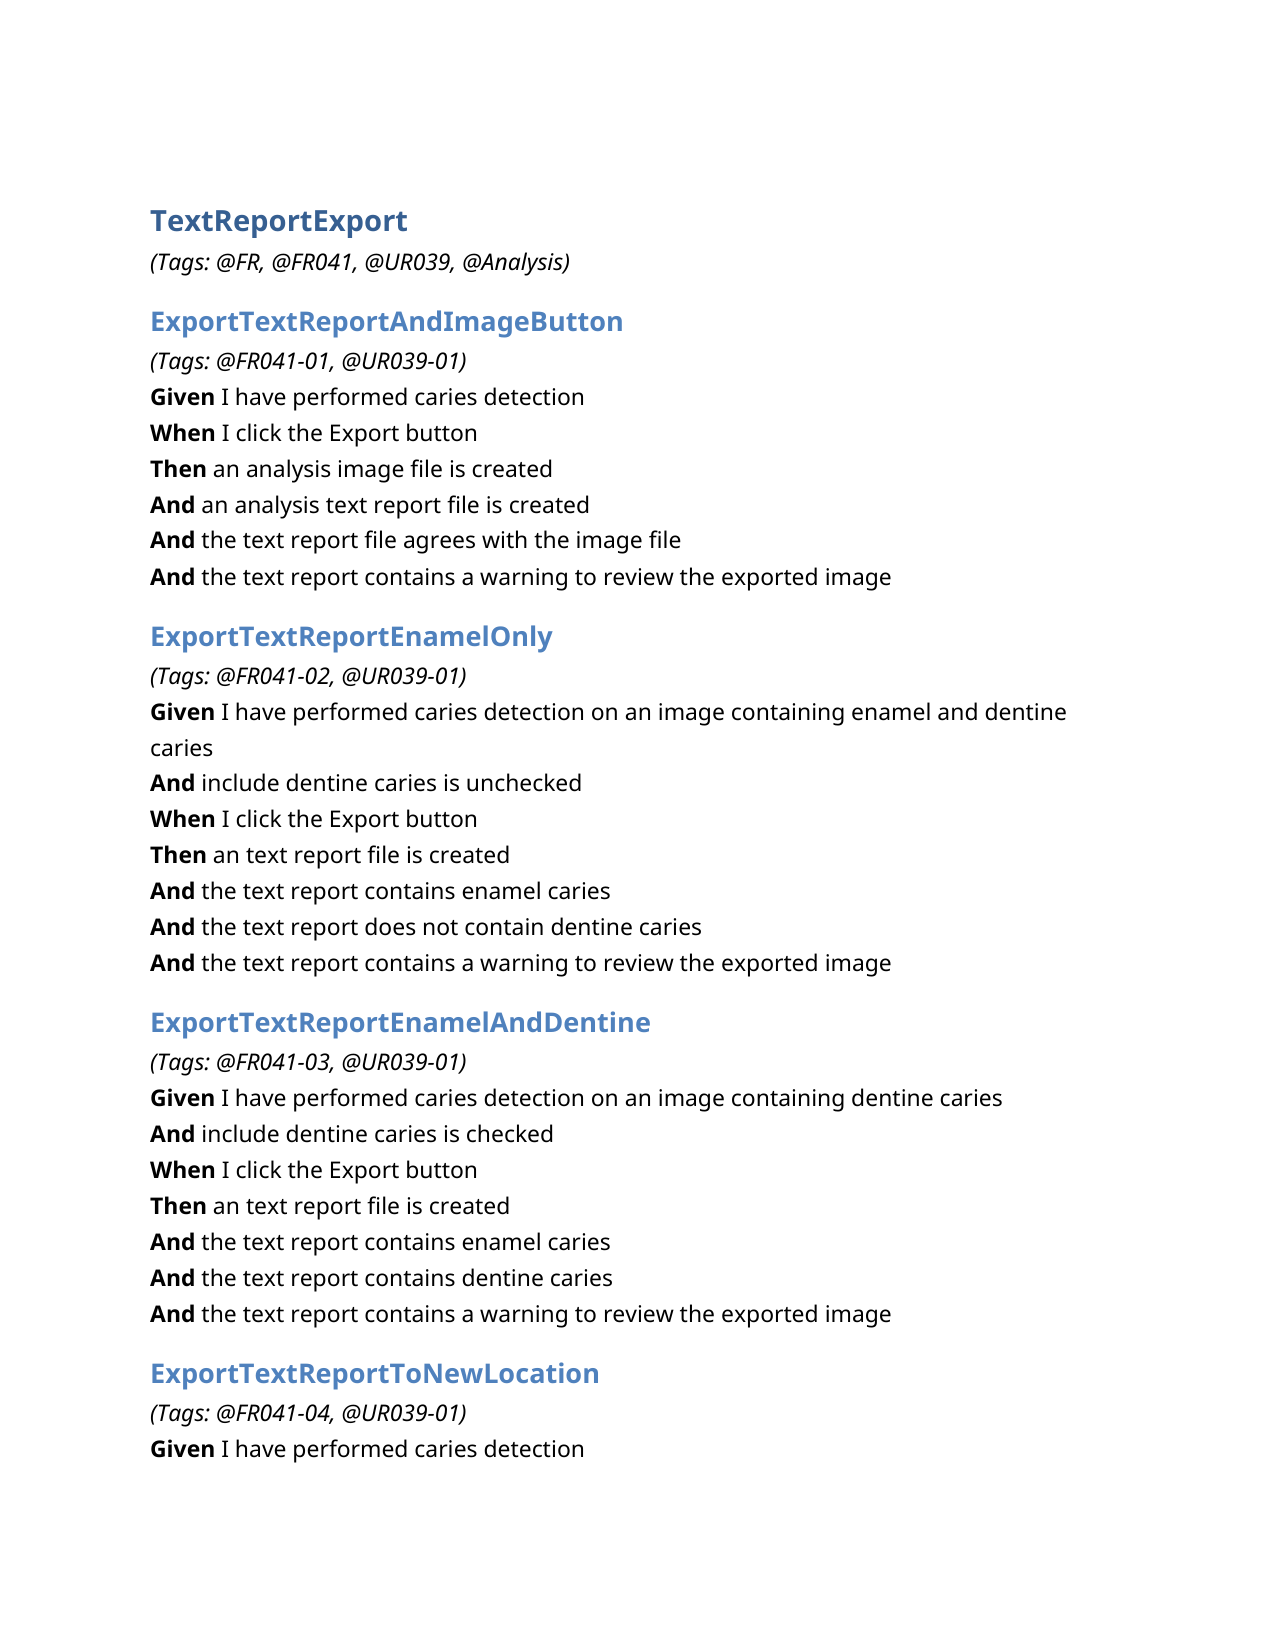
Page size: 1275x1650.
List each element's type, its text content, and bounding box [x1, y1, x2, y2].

text Given I have performed caries detection on an image containing enamel and dentine caries [150, 696, 1125, 763]
text (Tags: @FR, @FR041, @UR039, @Analysis) [150, 246, 1125, 277]
text (Tags: @FR041-02, @UR039-01) [150, 659, 1125, 691]
text When I click the Export button [150, 417, 1125, 448]
text Given I have performed caries detection [150, 381, 1125, 412]
text Then an analysis image file is created [150, 453, 1125, 484]
text And the text report file agrees with the image file [150, 524, 1125, 556]
text And an analysis text report file is created [150, 488, 1125, 520]
text And the text report contains enamel caries [150, 1226, 1125, 1257]
subtitle ExportTextReportToNewLocation [150, 1354, 1125, 1391]
text And include dentine caries is checked [150, 1118, 1125, 1149]
subtitle ExportTextReportAndImageButton [150, 302, 1125, 339]
subtitle TextReportExport [150, 200, 1125, 240]
text Then an text report file is created [150, 1190, 1125, 1221]
text (Tags: @FR041-01, @UR039-01) [150, 345, 1125, 376]
text And the text report contains a warning to review the exported image [150, 947, 1125, 978]
text And the text report does not contain dentine caries [150, 911, 1125, 942]
subtitle ExportTextReportEnamelAndDentine [150, 1004, 1125, 1041]
text Then an text report file is created [150, 839, 1125, 871]
text (Tags: @FR041-03, @UR039-01) [150, 1046, 1125, 1077]
text And the text report contains a warning to review the exported image [150, 560, 1125, 592]
text Given I have performed caries detection [150, 1433, 1125, 1464]
text And the text report contains enamel caries [150, 875, 1125, 906]
text And the text report contains a warning to review the exported image [150, 1298, 1125, 1329]
text And include dentine caries is unchecked [150, 767, 1125, 799]
text And the text report contains dentine caries [150, 1262, 1125, 1293]
text (Tags: @FR041-04, @UR039-01) [150, 1397, 1125, 1428]
subtitle ExportTextReportEnamelOnly [150, 617, 1125, 654]
text When I click the Export button [150, 803, 1125, 834]
text When I click the Export button [150, 1154, 1125, 1185]
text Given I have performed caries detection on an image containing dentine caries [150, 1082, 1125, 1113]
